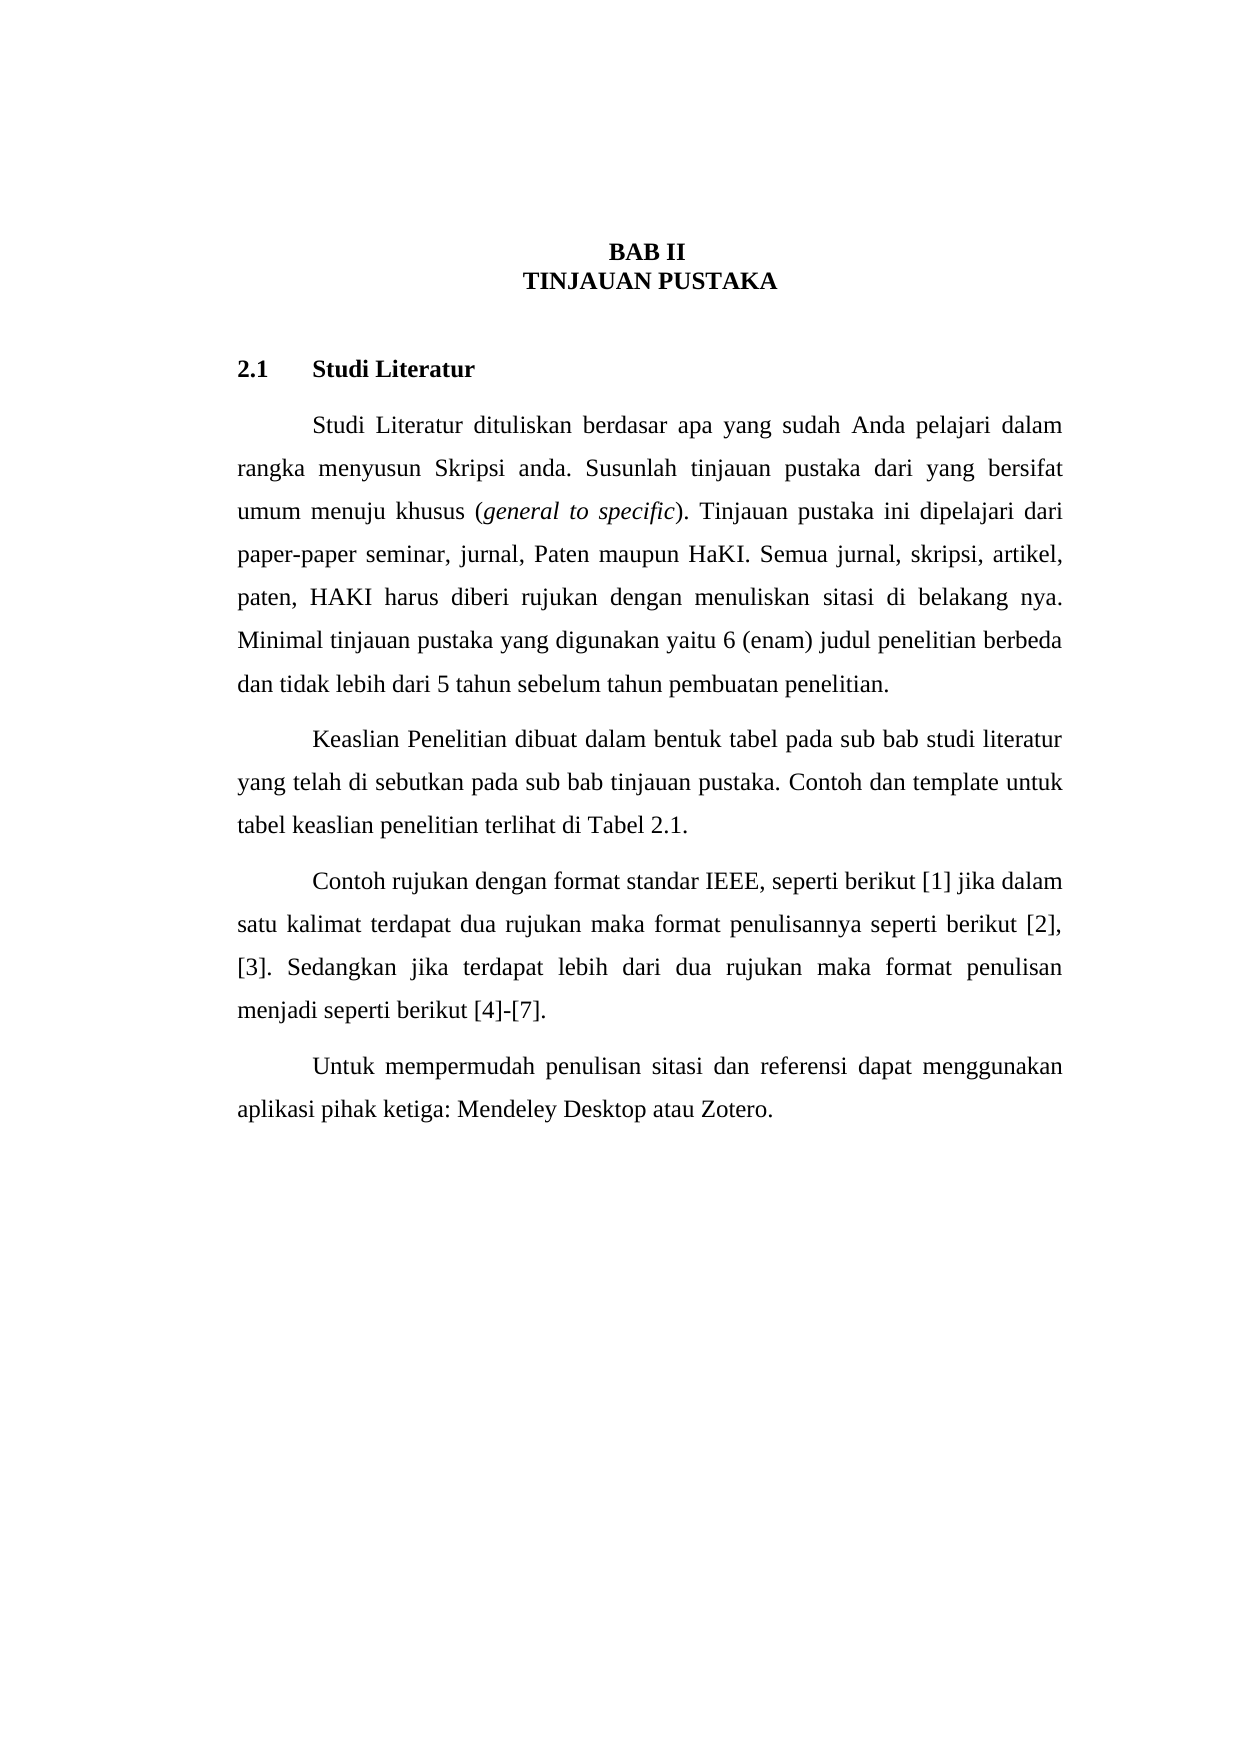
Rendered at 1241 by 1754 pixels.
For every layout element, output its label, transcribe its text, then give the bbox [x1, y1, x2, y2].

text Studi Literatur dituliskan berdasar apa yang sudah Anda pelajari dalam rangka menyusun Skripsi anda. Susunlah tinjauan pustaka dari yang bersifat umum menuju khusus (general to specific). Tinjauan pustaka ini dipelajari dari paper-paper seminar, jurnal, Paten maupun HaKI. Semua jurnal, skripsi, artikel, paten, HAKI harus diberi rujukan dengan menuliskan sitasi di belakang nya. Minimal tinjauan pustaka yang digunakan yaitu 6 (enam) judul penelitian berbeda dan tidak lebih dari 5 tahun sebelum tahun pembuatan penelitian. [237, 410, 1063, 697]
subtitle BAB II TINJAUAN PUSTAKA [237, 237, 1063, 294]
text Contoh rujukan dengan format standar IEEE, seperti berikut [1] jika dalam satu kalimat terdapat dua rujukan maka format penulisannya seperti berikut [2], [3]. Sedangkan jika terdapat lebih dari dua rujukan maka format penulisan menjadi seperti berikut [4]-[7]. [237, 866, 1063, 1024]
subtitle Studi Literatur [237, 354, 1063, 383]
text Untuk mempermudah penulisan sitasi dan referensi dapat menggunakan aplikasi pihak ketiga: Mendeley Desktop atau Zotero. [237, 1051, 1063, 1123]
text Keaslian Penelitian dibuat dalam bentuk tabel pada sub bab studi literatur yang telah di sebutkan pada sub bab tinjauan pustaka. Contoh dan template untuk tabel keaslian penelitian terlihat di Tabel 2.1. [237, 724, 1063, 839]
